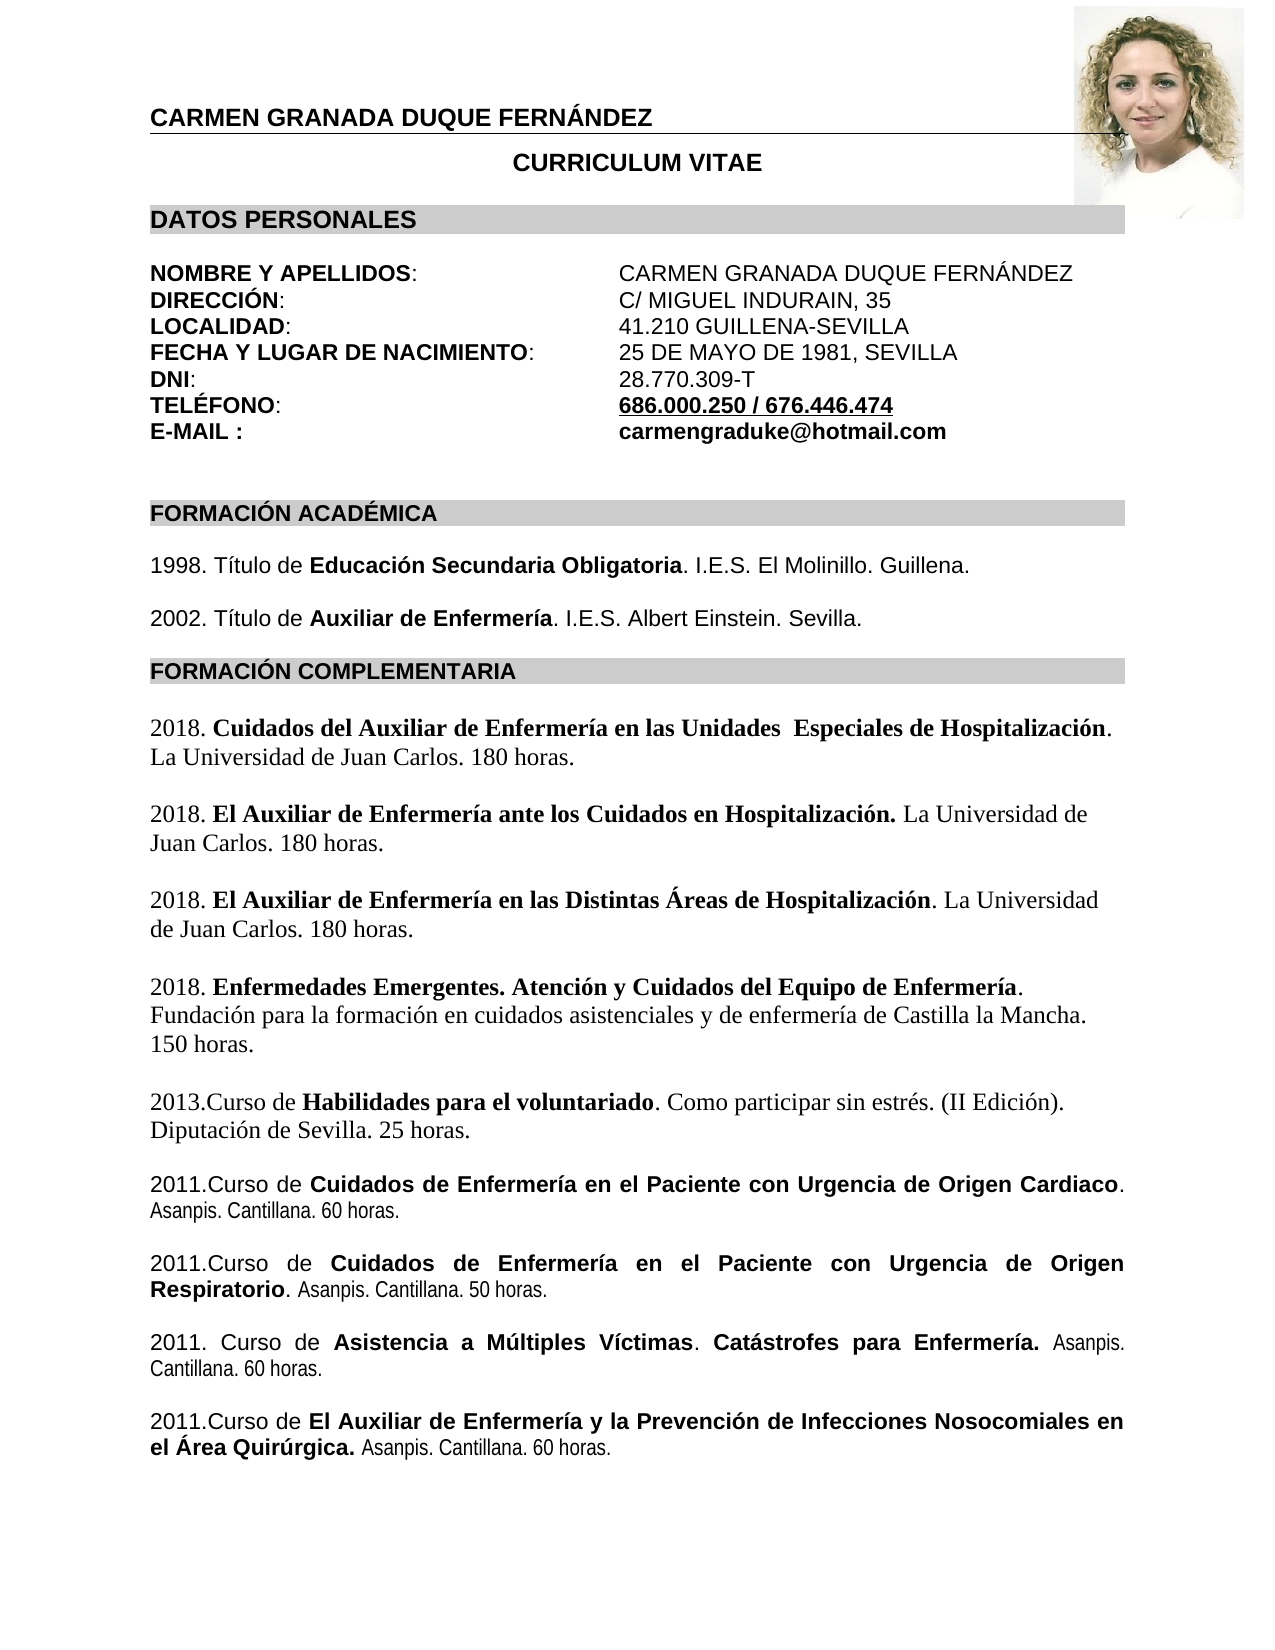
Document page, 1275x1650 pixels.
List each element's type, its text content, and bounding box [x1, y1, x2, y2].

text DATOS PERSONALES [150, 205, 1125, 234]
text FECHA Y LUGAR DE NACIMIENTO: 25 DE MAYO DE 1981, SEVILLA [150, 339, 1125, 366]
text 2018. Enfermedades Emergentes. Atención y Cuidados del Equipo de Enfermería. Fundación para la formación en cuidados asistenciales y de enfermería de Castilla la Mancha. 150 horas. [150, 972, 1125, 1058]
text DNI: 28.770.309-T [150, 366, 1125, 392]
text TELÉFONO: 686.000.250 / 676.446.474 [150, 392, 1125, 418]
text 2011. Curso de Asistencia a Múltiples Víctimas. Catástrofes para Enfermería. Asanpis. Cantillana. 60 horas. [150, 1329, 1125, 1381]
subtitle CURRICULUM VITAE [150, 148, 1125, 176]
text 2011.Curso de Cuidados de Enfermería en el Paciente con Urgencia de Origen Respiratorio. Asanpis. Cantillana. 50 horas. [150, 1250, 1125, 1302]
text 2013.Curso de Habilidades para el voluntariado. Como participar sin estrés. (II Edición). Diputación de Sevilla. 25 horas. [150, 1087, 1125, 1144]
text 2018. El Auxiliar de Enfermería ante los Cuidados en Hospitalización. La Universidad de Juan Carlos. 180 horas. [150, 799, 1125, 857]
picture [1074, 6, 1245, 219]
text FORMACIÓN COMPLEMENTARIA [150, 658, 1125, 684]
text FORMACIÓN ACADÉMICA [150, 500, 1125, 526]
text 2018. El Auxiliar de Enfermería en las Distintas Áreas de Hospitalización. La Universidad de Juan Carlos. 180 horas. [150, 886, 1125, 943]
text DIRECCIÓN: C/ MIGUEL INDURAIN, 35 [150, 287, 1125, 313]
text 2011.Curso de Cuidados de Enfermería en el Paciente con Urgencia de Origen Cardiaco. Asanpis. Cantillana. 60 horas. [150, 1171, 1125, 1223]
text 2018. Cuidados del Auxiliar de Enfermería en las Unidades Especiales de Hospitalización. La Universidad de Juan Carlos. 180 horas. [150, 713, 1125, 771]
text NOMBRE Y APELLIDOS: CARMEN GRANADA DUQUE FERNÁNDEZ [150, 260, 1125, 287]
text 2002. Título de Auxiliar de Enfermería. I.E.S. Albert Einstein. Sevilla. [150, 605, 1125, 632]
text LOCALIDAD: 41.210 GUILLENA-SEVILLA [150, 313, 1125, 339]
text E-MAIL : carmengraduke@hotmail.com [150, 418, 1125, 445]
text 1998. Título de Educación Secundaria Obligatoria. I.E.S. El Molinillo. Guillena. [150, 552, 1125, 579]
text 2011.Curso de El Auxiliar de Enfermería y la Prevención de Infecciones Nosocomiales en el Área Quirúrgica. Asanpis. Cantillana. 60 horas. [150, 1408, 1125, 1461]
